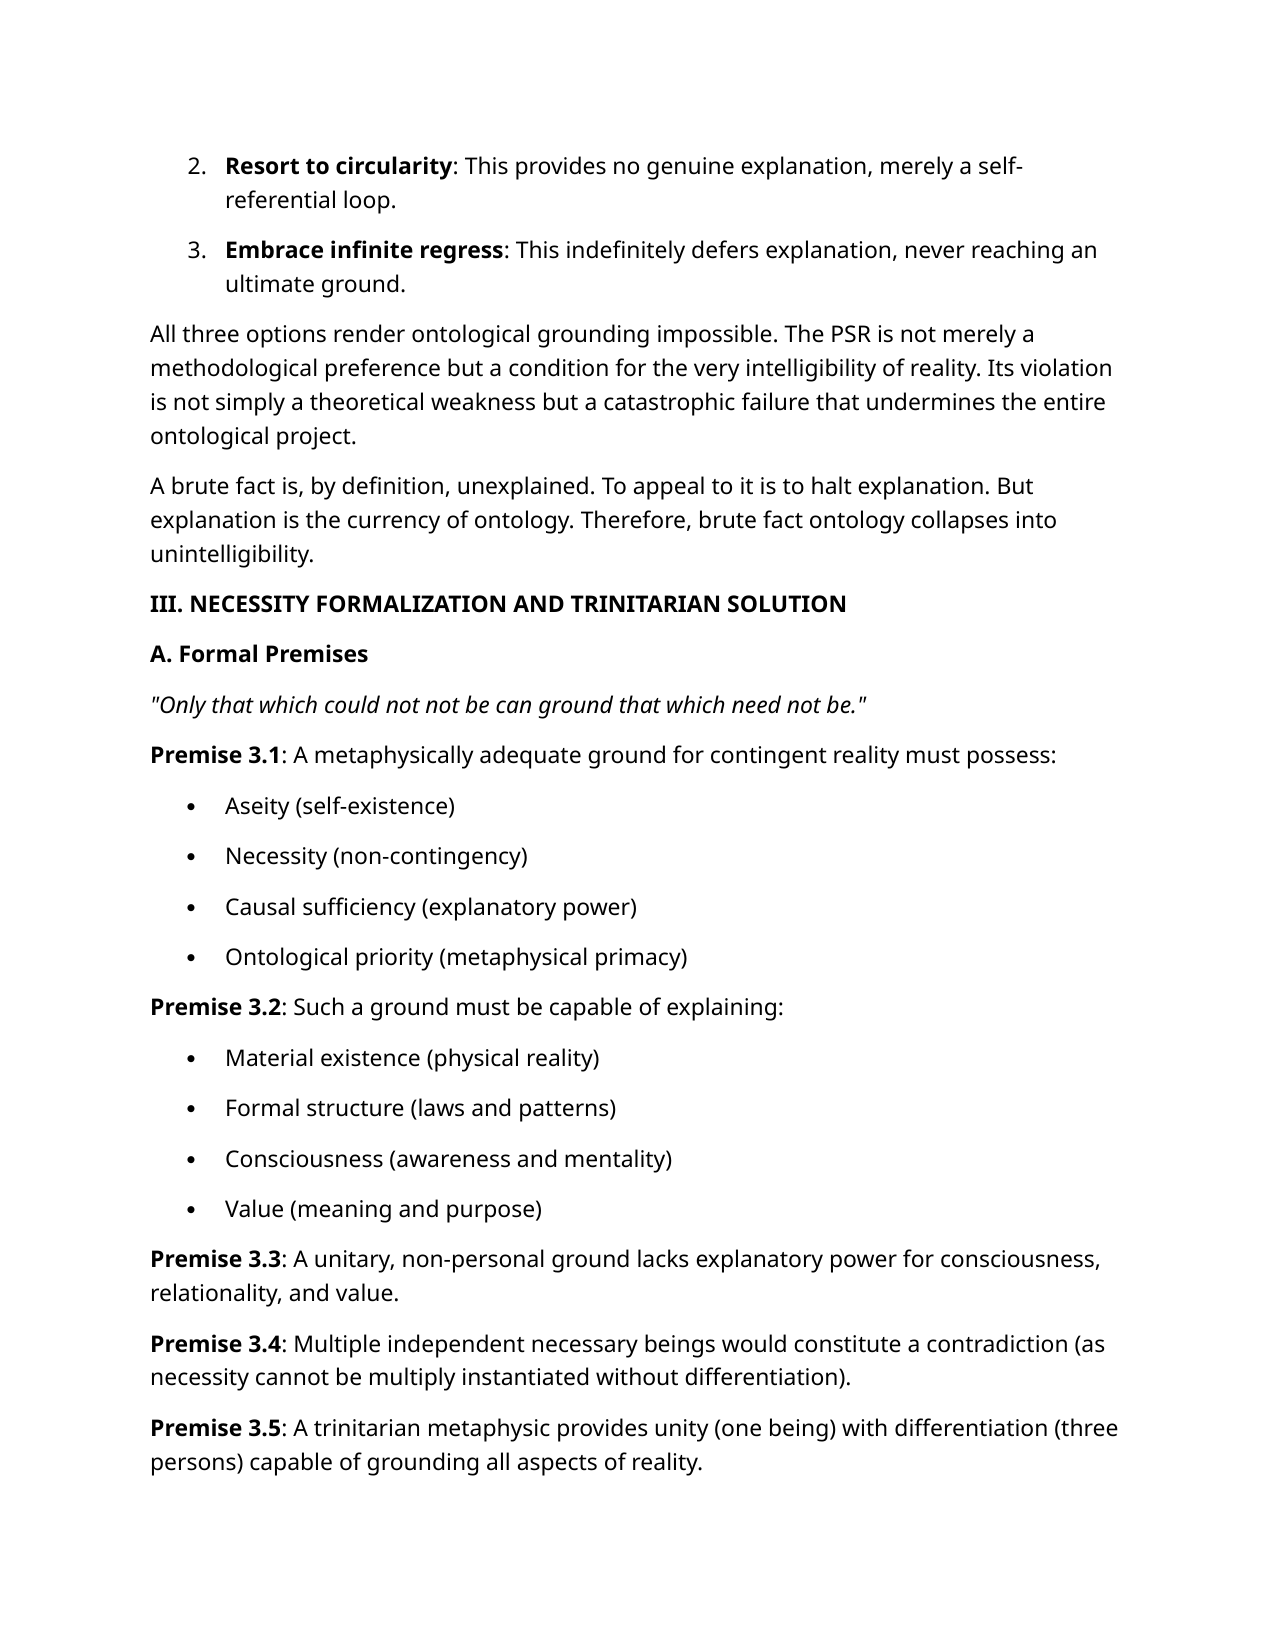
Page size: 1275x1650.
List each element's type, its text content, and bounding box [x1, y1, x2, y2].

list Formal structure (laws and patterns) [187, 1092, 1125, 1123]
text Premise 3.1: A metaphysically adequate ground for contingent reality must possess: [150, 739, 1125, 770]
text A brute fact is, by definition, unexplained. To appeal to it is to halt explanation. But explanation is the currency of ontology. Therefore, brute fact ontology collapses into unintelligibility. [150, 470, 1125, 569]
text "Only that which could not not be can ground that which need not be." [150, 689, 1125, 720]
list Material existence (physical reality) [187, 1042, 1125, 1073]
list Aseity (self-existence) [187, 789, 1125, 821]
text III. NECESSITY FORMALIZATION AND TRINITARIAN SOLUTION [150, 588, 1125, 619]
list Ontological priority (metaphysical primacy) [187, 941, 1125, 972]
text Premise 3.5: A trinitarian metaphysic provides unity (one being) with differentiation (three persons) capable of grounding all aspects of reality. [150, 1412, 1125, 1477]
text Premise 3.4: Multiple independent necessary beings would constitute a contradiction (as necessity cannot be multiply instantiated without differentiation). [150, 1327, 1125, 1392]
text Premise 3.3: A unitary, non-personal ground lacks explanatory power for consciousness, relationality, and value. [150, 1243, 1125, 1308]
list Consciousness (awareness and mentality) [187, 1142, 1125, 1174]
text All three options render ontological grounding impossible. The PSR is not merely a methodological preference but a condition for the very intelligibility of reality. Its violation is not simply a theoretical weakness but a catastrophic failure that undermines the entire ontological project. [150, 318, 1125, 451]
list Resort to circularity: This provides no genuine explanation, merely a self-referential loop. [187, 150, 1125, 215]
text Premise 3.2: Such a ground must be capable of explaining: [150, 991, 1125, 1022]
list Causal sufficiency (explanatory power) [187, 890, 1125, 922]
list Value (meaning and purpose) [187, 1193, 1125, 1224]
list Necessity (non-contingency) [187, 840, 1125, 871]
list Embrace infinite regress: This indefinitely defers explanation, never reaching an ultimate ground. [187, 234, 1125, 299]
text A. Formal Premises [150, 638, 1125, 669]
